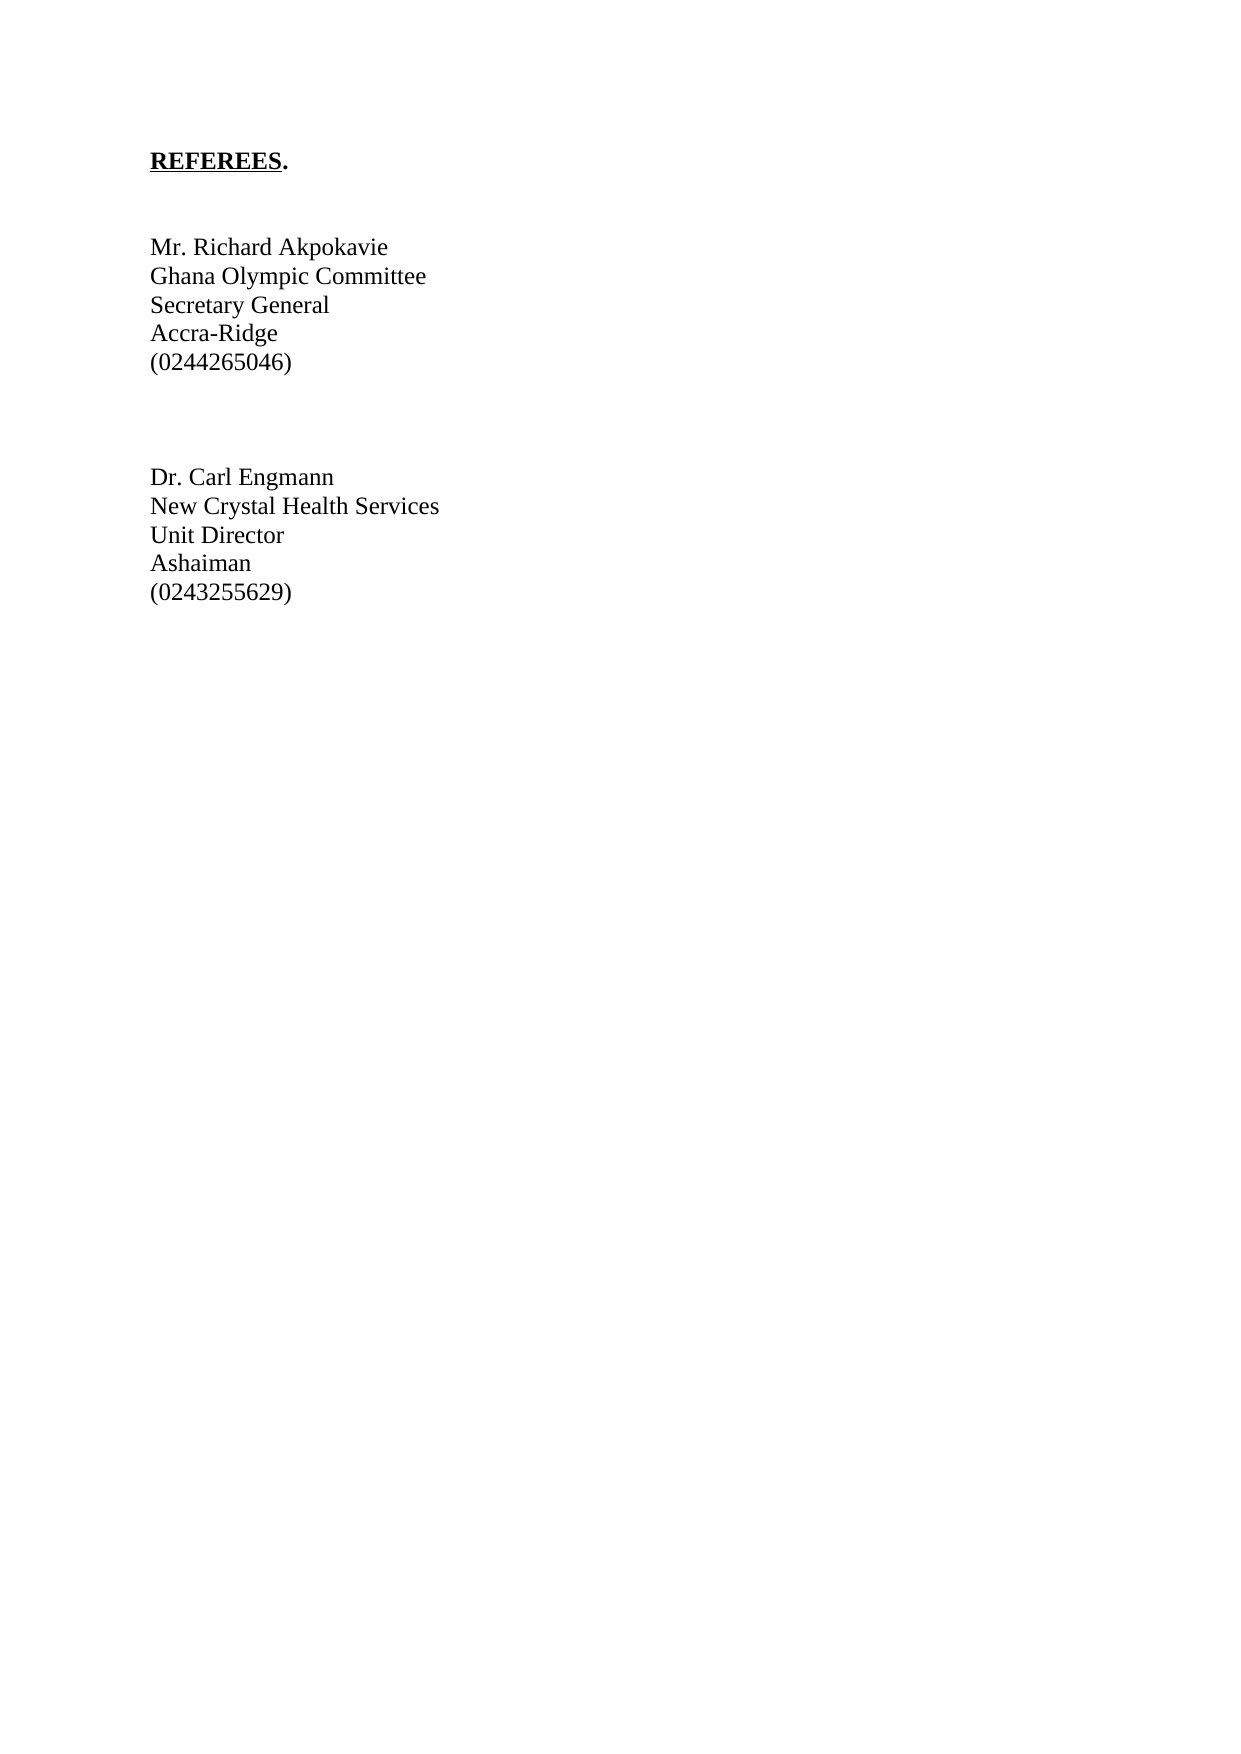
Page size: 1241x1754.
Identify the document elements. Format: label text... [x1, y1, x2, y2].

text Unit Director [150, 520, 1090, 548]
text New Crystal Health Services [150, 491, 1090, 520]
text Ashaiman [150, 548, 1090, 577]
text Ghana Olympic Committee [75, 261, 1090, 290]
text (0243255629) [150, 577, 1090, 606]
text Dr. Carl Engmann [150, 462, 1090, 491]
text REFEREES. [150, 146, 1090, 175]
text (0244265046) [150, 347, 1090, 376]
text Secretary General [150, 290, 1090, 318]
text Mr. Richard Akpokavie [75, 232, 1090, 261]
text Accra-Ridge [150, 318, 1090, 347]
